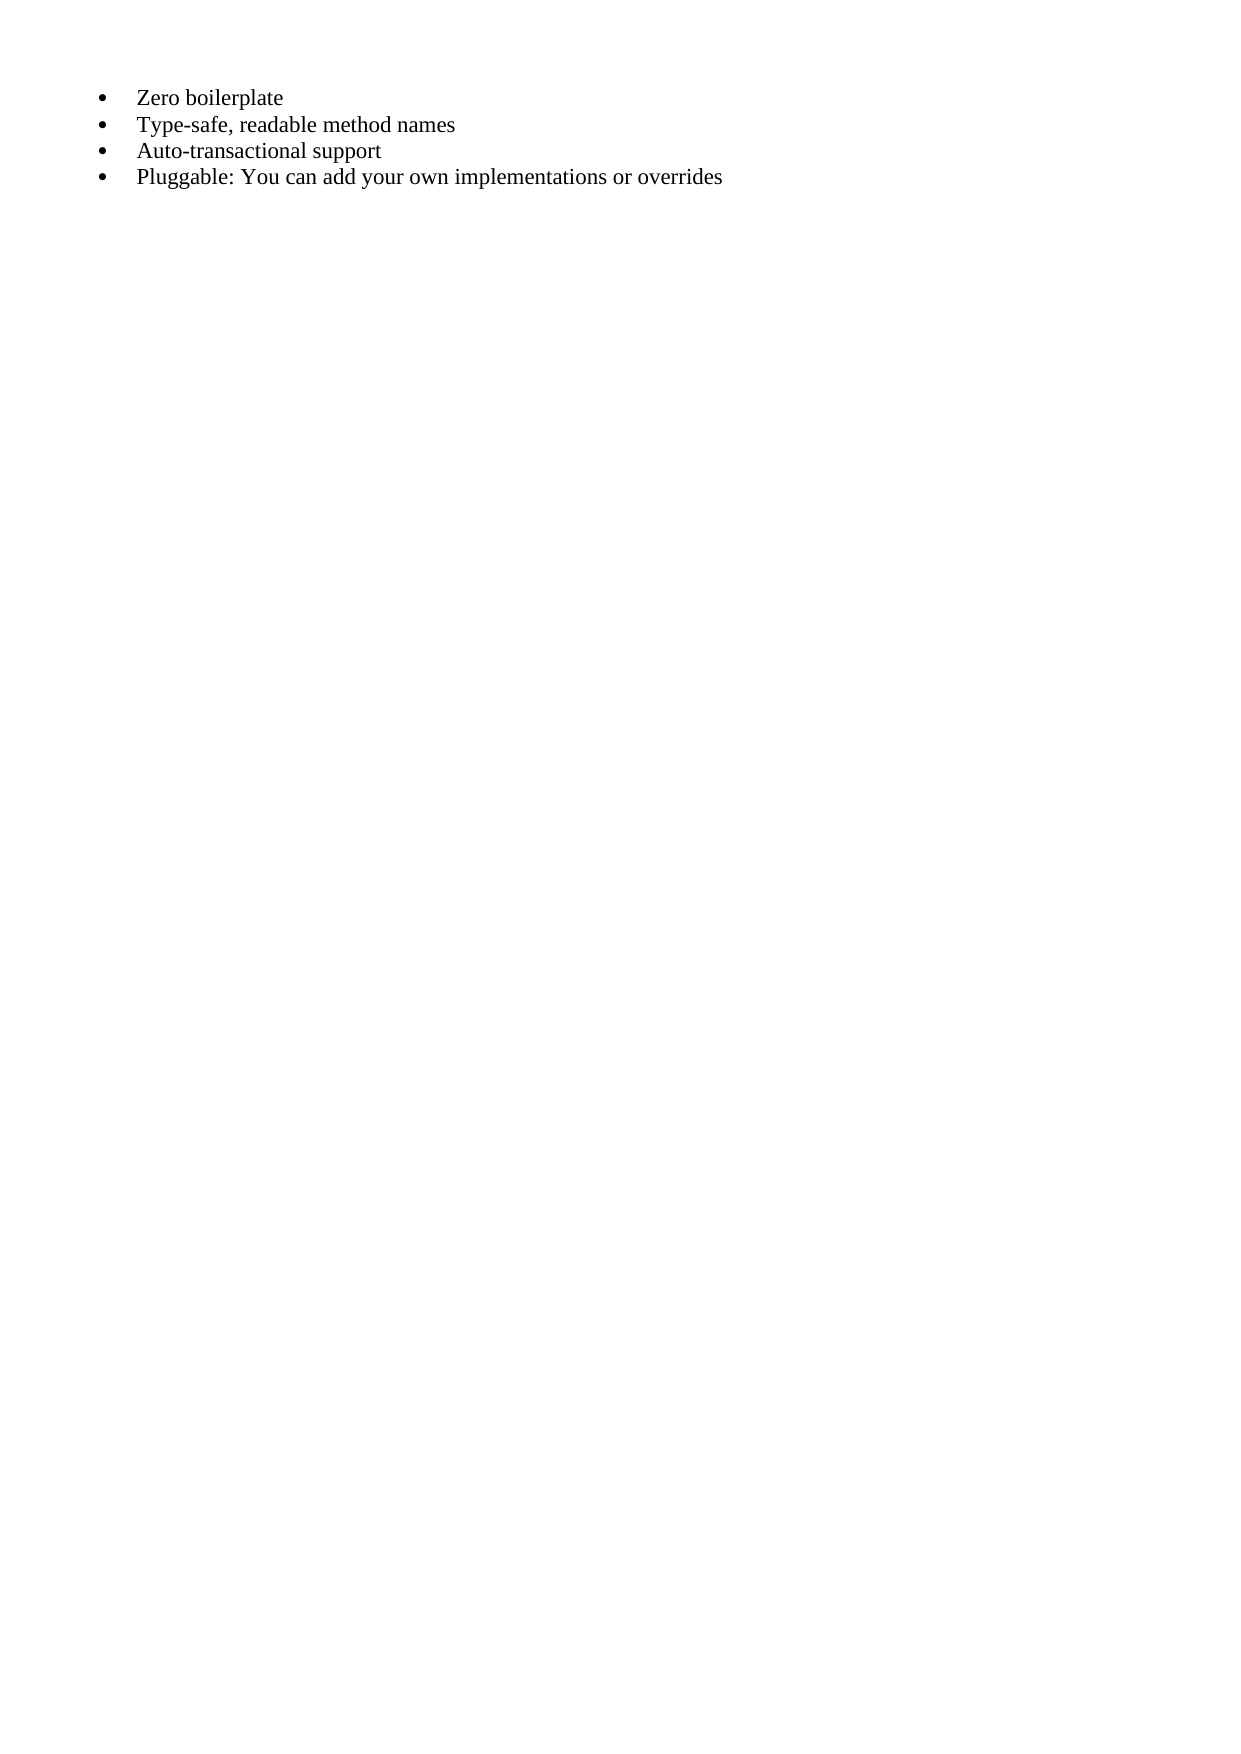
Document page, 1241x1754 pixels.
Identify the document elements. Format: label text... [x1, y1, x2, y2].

list Auto-transactional support [99, 137, 1169, 163]
list Type-safe, readable method names [99, 111, 1169, 137]
list Pluggable: You can add your own implementations or overrides [99, 163, 1169, 190]
list Zero boilerplate [99, 84, 1169, 111]
